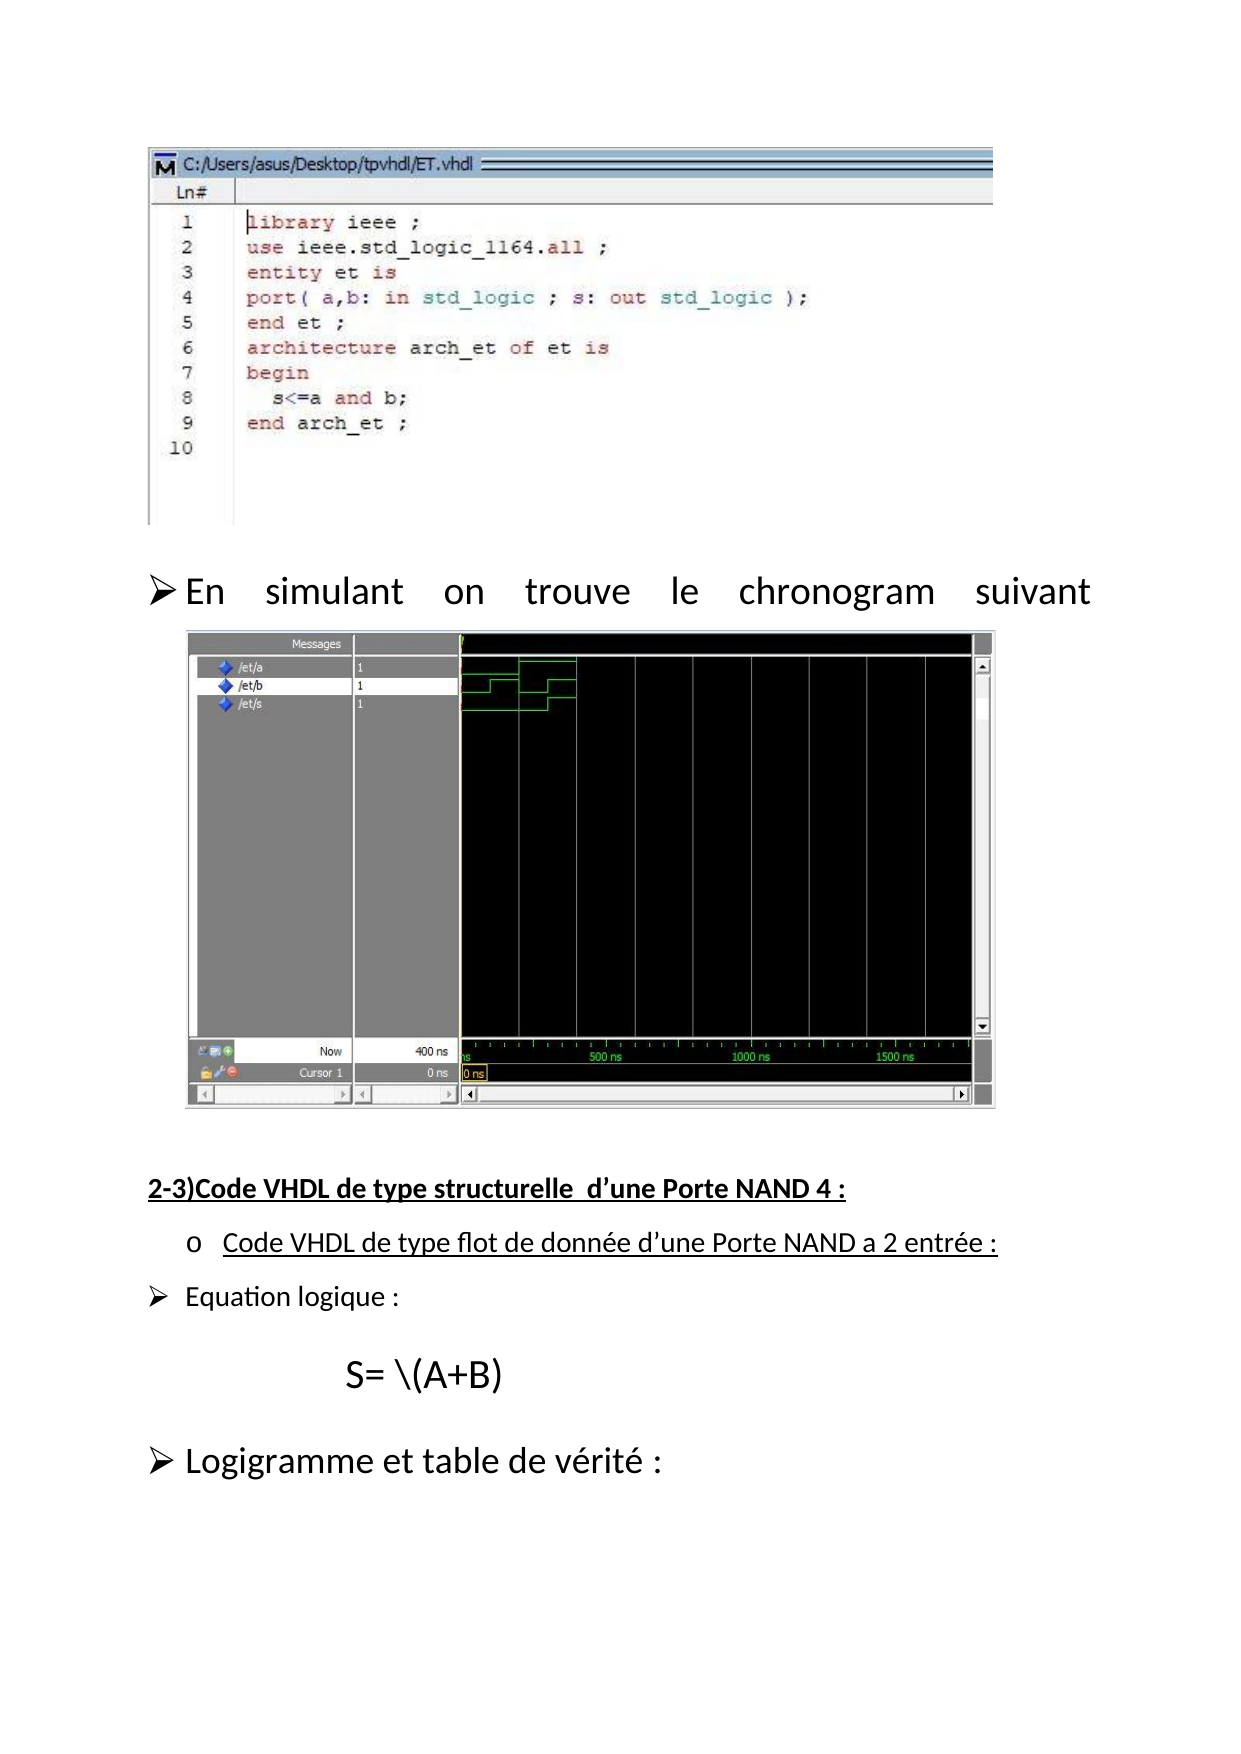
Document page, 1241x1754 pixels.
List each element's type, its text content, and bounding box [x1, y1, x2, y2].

list Code VHDL de type flot de donnée d’une Porte NAND a 2 entrée : [185, 1224, 1093, 1261]
text 2-3)Code VHDL de type structurelle d’une Porte NAND 4 : [148, 1170, 1093, 1206]
text S= \(A+B) [185, 1348, 1093, 1398]
picture [147, 147, 993, 525]
list Logigramme et table de vérité : [148, 1418, 1093, 1495]
picture [185, 630, 996, 1110]
list Equation logique : [148, 1263, 1093, 1323]
